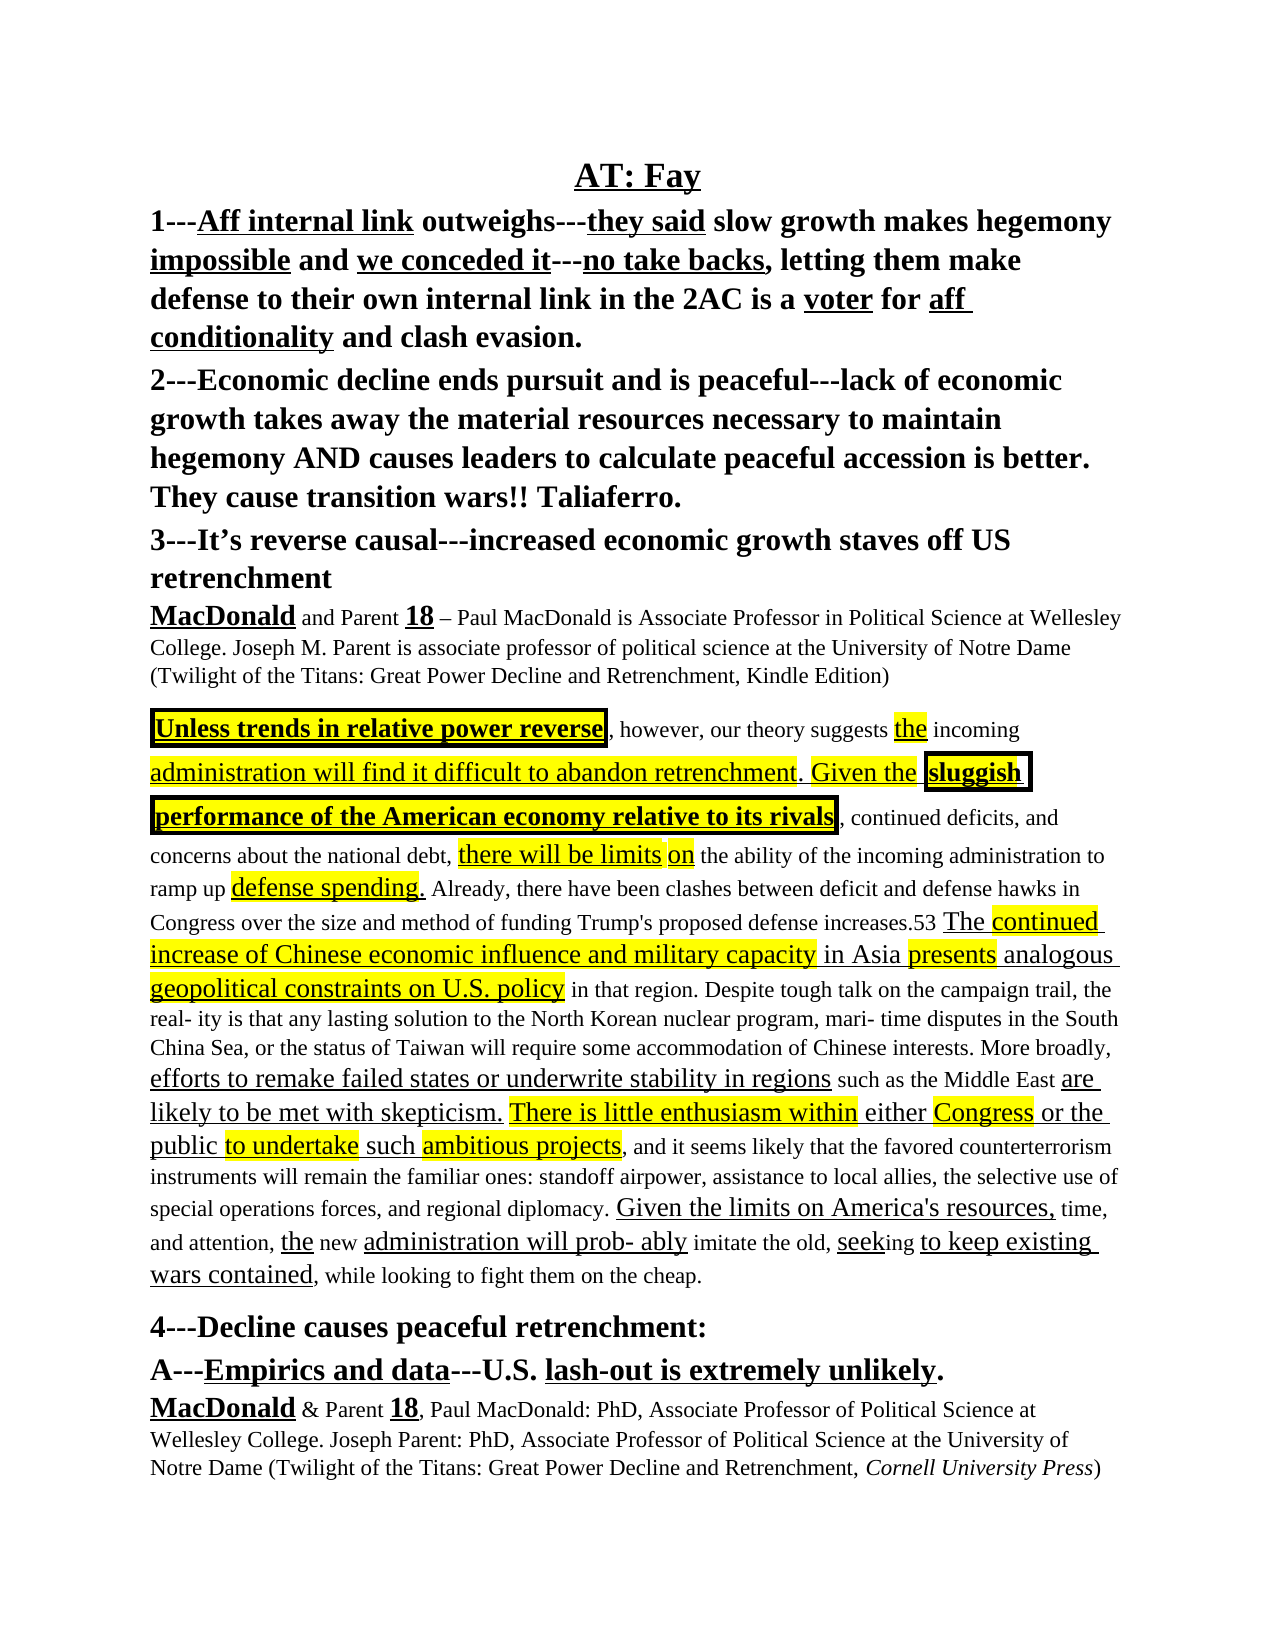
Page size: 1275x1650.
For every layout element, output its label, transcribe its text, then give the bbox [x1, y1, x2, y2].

subtitle A---Empirics and data---U.S. lash-out is extremely unlikely. [150, 1352, 1125, 1388]
subtitle 4---Decline causes peaceful retrenchment: [150, 1309, 1125, 1345]
text MacDonald & Parent 18, Paul MacDonald: PhD, Associate Professor of Political Science at Wellesley College. Joseph Parent: PhD, Associate Professor of Political Science at the University of Notre Dame (Twilight of the Titans: Great Power Decline and Retrenchment, Cornell University Press) [150, 1390, 1125, 1481]
subtitle 2---Economic decline ends pursuit and is peaceful---lack of economic growth takes away the material resources necessary to maintain hegemony AND causes leaders to calculate peaceful accession is better. They cause transition wars!! Taliaferro. [150, 362, 1125, 514]
text MacDonald and Parent 18 – Paul MacDonald is Associate Professor in Political Science at Wellesley College. Joseph M. Parent is associate professor of political science at the University of Notre Dame (Twilight of the Titans: Great Power Decline and Retrenchment, Kindle Edition) [150, 598, 1125, 689]
subtitle 1---Aff internal link outweighs---they said slow growth makes hegemony impossible and we conceded it---no take backs, letting them make defense to their own internal link in the 2AC is a voter for aff conditionality and clash evasion. [150, 202, 1125, 354]
text Unless trends in relative power reverse, however, our theory suggests the incoming administration will find it difficult to abandon retrenchment. Given the sluggish performance of the American economy relative to its rivals, continued deficits, and concerns about the national debt, there will be limits on the ability of the incoming administration to ramp up defense spending. Already, there have been clashes between deficit and defense hawks in Congress over the size and method of funding Trump's proposed defense increases.53 The continued increase of Chinese economic influence and military capacity in Asia presents analogous geopolitical constraints on U.S. policy in that region. Despite tough talk on the campaign trail, the real- ity is that any lasting solution to the North Korean nuclear program, mari- time disputes in the South China Sea, or the status of Taiwan will require some accommodation of Chinese interests. More broadly, efforts to remake failed states or underwrite stability in regions such as the Middle East are likely to be met with skepticism. There is little enthusiasm within either Congress or the public to undertake such ambitious projects, and it seems likely that the favored counterterrorism instruments will remain the familiar ones: standoff airpower, assistance to local allies, the selective use of special operations forces, and regional diplomacy. Given the limits on America's resources, time, and attention, the new administration will prob- ably imitate the old, seeking to keep existing wars contained, while looking to fight them on the cheap. [150, 707, 1125, 1290]
subtitle 3---It’s reverse causal---increased economic growth staves off US retrenchment [150, 521, 1125, 595]
subtitle AT: Fay [150, 154, 1125, 195]
